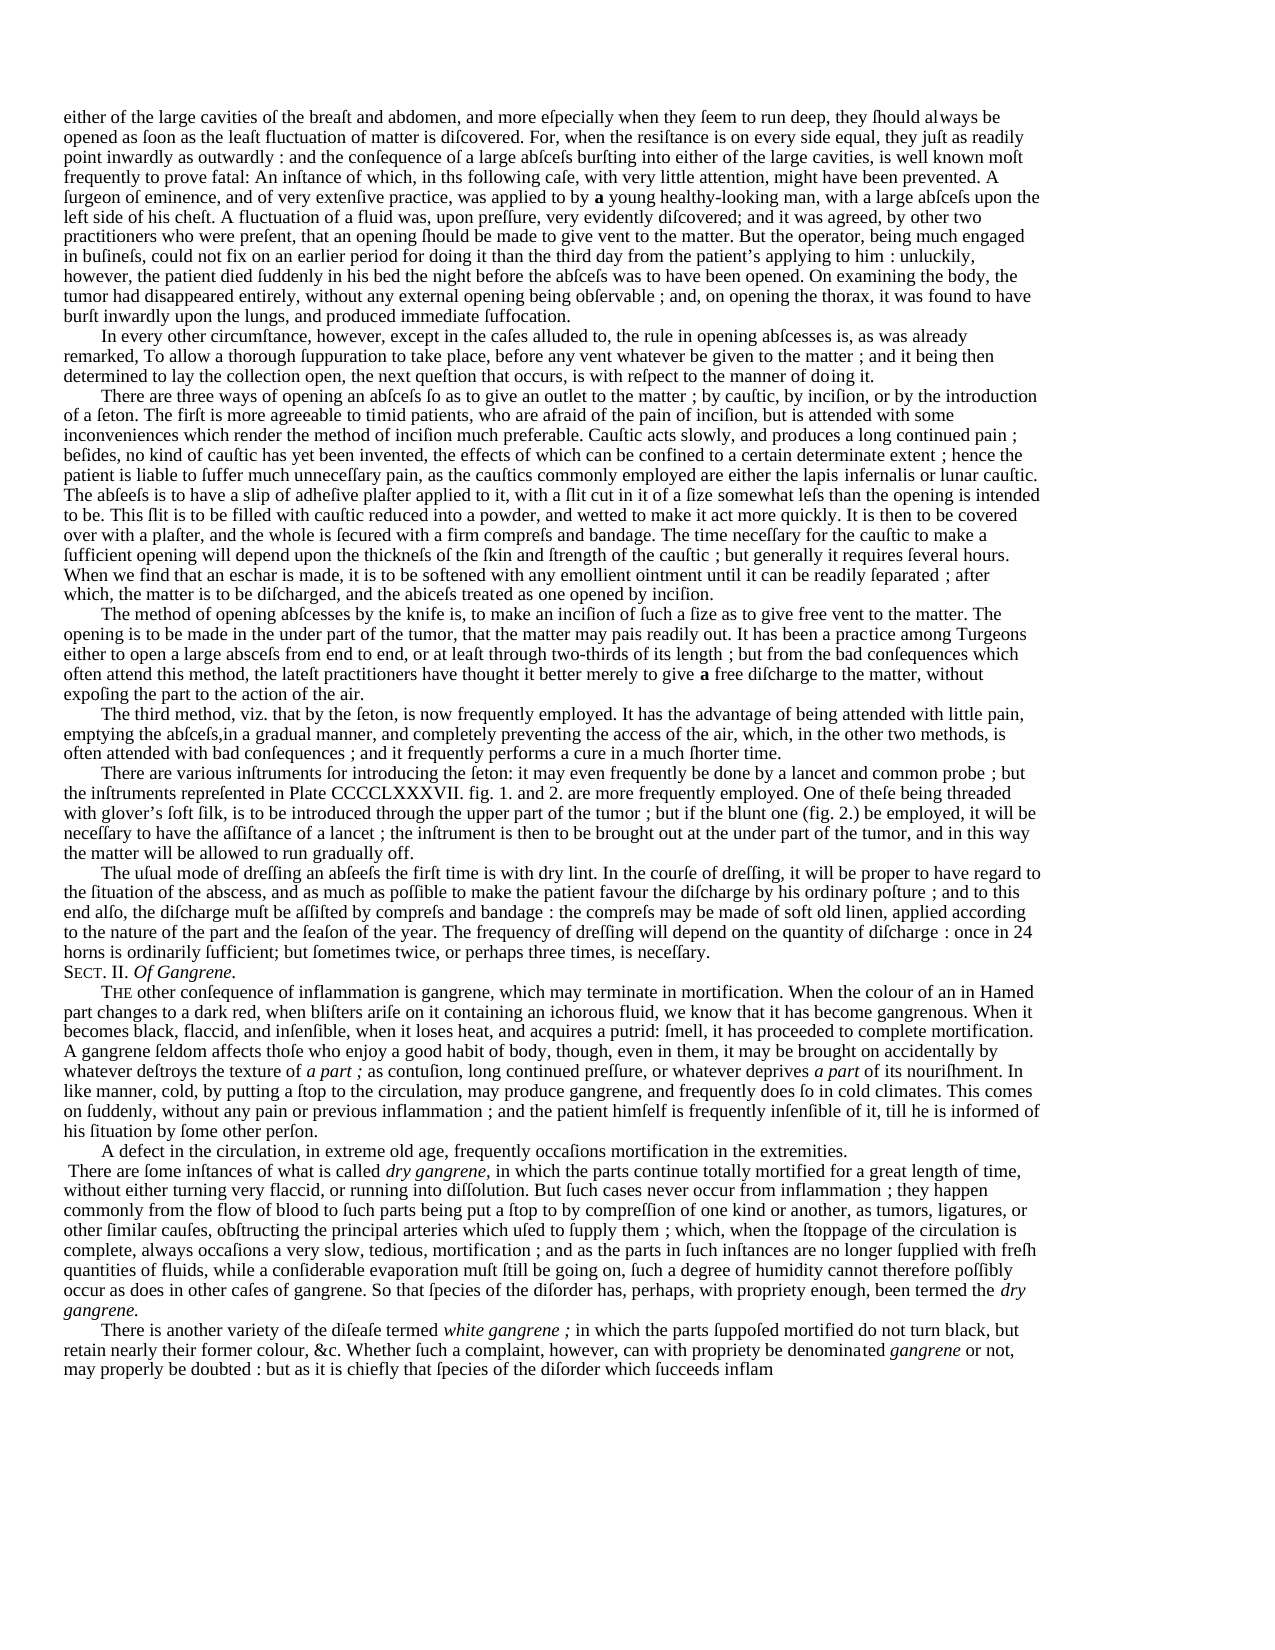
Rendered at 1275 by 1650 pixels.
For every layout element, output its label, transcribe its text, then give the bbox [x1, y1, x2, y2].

text The uſual mode of dreſſing an abſeeſs the firſt time is with dry lint. In the courſe of dreſſing, it will be proper to have regard to the ſituation of the abscess, and as much as poſſible to make the patient favour the diſcharge by his ordinary poſture ; and to this end alſo, the diſcharge muſt be aſſiſted by compreſs and bandage : the compreſs may be made of soft old linen, applied according to the nature of the part and the ſeaſon of the year. The frequency of dreſſing will depend on the quantity of diſcharge : once in 24 horns is ordinarily ſufficient; but ſometimes twice, or perhaps three times, is neceſſary. [63, 863, 1043, 963]
text A defect in the circulation, in extreme old age, frequently occaſions mortification in the extremities. [63, 1141, 1043, 1161]
text There is another variety of the diſeaſe termed white gangrene ; in which the parts ſuppoſed mortified do not turn black, but retain nearly their former colour, &c. Whether ſuch a complaint, however, can with propriety be denominated gangrene or not, may properly be doubted : but as it is chiefly that ſpecies of the diſorder which ſucceeds inflam [63, 1320, 1043, 1380]
text There are three ways of opening an abſceſs ſo as to give an outlet to the matter ; by cauſtic, by inciſion, or by the introduction of a ſeton. The firſt is more agreeable to timid patients, who are afraid of the pain of inciſion, but is attended with some inconveniences which render the method of inciſion much preferable. Cauſtic acts slowly, and produces a long continued pain ; beſides, no kind of cauſtic has yet been invented, the effects of which can be confined to a certain determinate extent ; hence the patient is liable to ſuffer much unneceſſary pain, as the cauſtics commonly employed are either the lapis infernalis or lunar cauſtic. The abſeeſs is to have a slip of adheſive plaſter applied to it, with a ſlit cut in it of a ſize somewhat leſs than the opening is intended to be. This ſlit is to be filled with cauſtic reduced into a powder, and wetted to make it act more quickly. It is then to be covered over with a plaſter, and the whole is ſecured with a firm compreſs and bandage. The time neceſſary for the cauſtic to make a ſufficient opening will depend upon the thickneſs oſ the ſkin and ſtrength of the cauſtic ; but generally it requires ſeveral hours. When we find that an eschar is made, it is to be softened with any emollient ointment until it can be readily ſeparated ; after which, the matter is to be diſcharged, and the abiceſs treated as one opened by inciſion. [63, 386, 1043, 605]
text In every other circumſtance, however, except in the caſes alluded to, the rule in opening abſcesses is, as was already remarked, To allow a thorough ſuppuration to take place, before any vent whatever be given to the matter ; and it being then determined to lay the collection open, the next queſtion that occurs, is with reſpect to the manner of doing it. [63, 327, 1043, 386]
text either of the large cavities oſ the breaſt and abdomen, and more eſpecially when they ſeem to run deep, they ſhould always be opened as ſoon as the leaſt fluctuation of matter is diſcovered. For, when the resiſtance is on every side equal, they juſt as readily point inwardly as outwardly : and the conſequence oſ a large abſceſs burſting into either of the large cavities, is well known moſt frequently to prove fatal: An inſtance of which, in ths following caſe, with very little attention, might have been prevented. A ſurgeon oſ eminence, and of very extenſive practice, was applied to by a young healthy-looking man, with a large abſceſs upon the left side of his cheſt. A fluctuation of a fluid was, upon preſſure, very evidently diſcovered; and it was agreed, by other two practitioners who were preſent, that an opening ſhould be made to give vent to the matter. But the operator, being much engaged in buſineſs, could not fix on an earlier period for doing it than the third day from the patient’s applying to him : unluckily, however, the patient died ſuddenly in his bed the night before the abſceſs was to have been opened. On examining the body, the tumor had disappeared entirely, without any external opening being obſervable ; and, on opening the thorax, it was found to have burſt inwardly upon the lungs, and produced immediate ſuffocation. [63, 108, 1043, 327]
text Sect. II. Of Gangrene. [63, 963, 1043, 982]
text There are ſome inſtances of what is called dry gangrene, in which the parts continue totally mortified for a great length of time, without either turning very flaccid, or running into diſſolution. But ſuch cases never occur from inflammation ; they happen commonly from the flow of blood to ſuch parts being put a ſtop to by compreſſion of one kind or another, as tumors, ligatures, or other ſimilar cauſes, obſtructing the principal arteries which uſed to ſupply them ; which, when the ſtoppage of the circulation is complete, always occaſions a very slow, tedious, mortification ; and as the parts in ſuch inſtances are no longer ſupplied with freſh quantities of fluids, while a conſiderable evaporation muſt ſtill be going on, ſuch a degree of humidity cannot therefore poſſibly occur as does in other caſes of gangrene. So that ſpecies of the diſorder has, perhaps, with propriety enough, been termed the dry gangrene. [63, 1161, 1043, 1320]
text There are various inſtruments ſor introducing the ſeton: it may even frequently be done by a lancet and common probe ; but the inſtruments repreſented in Plate CCCCLXXXVII. fig. 1. and 2. are more frequently employed. One of theſe being threaded with glover’s ſoft ſilk, is to be introduced through the upper part of the tumor ; but if the blunt one (fig. 2.) be employed, it will be neceſſary to have the aſſiſtance of a lancet ; the inſtrument is then to be brought out at the under part of the tumor, and in this way the matter will be allowed to run gradually off. [63, 764, 1043, 863]
text The third method, viz. that by the ſeton, is now frequently employed. It has the advantage of being attended with little pain, emptying the abſceſs,in a gradual manner, and completely preventing the access of the air, which, in the other two methods, is often attended with bad conſequences ; and it frequently performs a cure in a much ſhorter time. [63, 704, 1043, 764]
text The other conſequence of inflammation is gangrene, which may terminate in mortification. When the colour of an in Hamed part changes to a dark red, when bliſters ariſe on it containing an ichorous fluid, we know that it has become gangrenous. When it becomes black, flaccid, and inſenſible, when it loses heat, and acquires a putrid: ſmell, it has proceeded to complete mortification. A gangrene ſeldom affects thoſe who enjoy a good habit of body, though, even in them, it may be brought on accidentally by whatever deſtroys the texture of a part ; as contuſion, long continued preſſure, or whatever deprives a part of its nouriſhment. In like manner, cold, by putting a ſtop to the circulation, may produce gangrene, and frequently does ſo in cold climates. This comes on ſuddenly, without any pain or previous inflammation ; and the patient himſelf is frequently inſenſible of it, till he is informed of his ſituation by ſome other perſon. [63, 982, 1043, 1141]
text The method of opening abſcesses by the knife is, to make an inciſion of ſuch a ſize as to give free vent to the matter. The opening is to be made in the under part of the tumor, that the matter may pais readily out. It has been a practice among Turgeons either to open a large absceſs from end to end, or at leaſt through two-thirds of its length ; but from the bad conſequences which often attend this method, the lateſt practitioners have thought it better merely to give a free diſcharge to the matter, without expoſing the part to the action of the air. [63, 605, 1043, 704]
